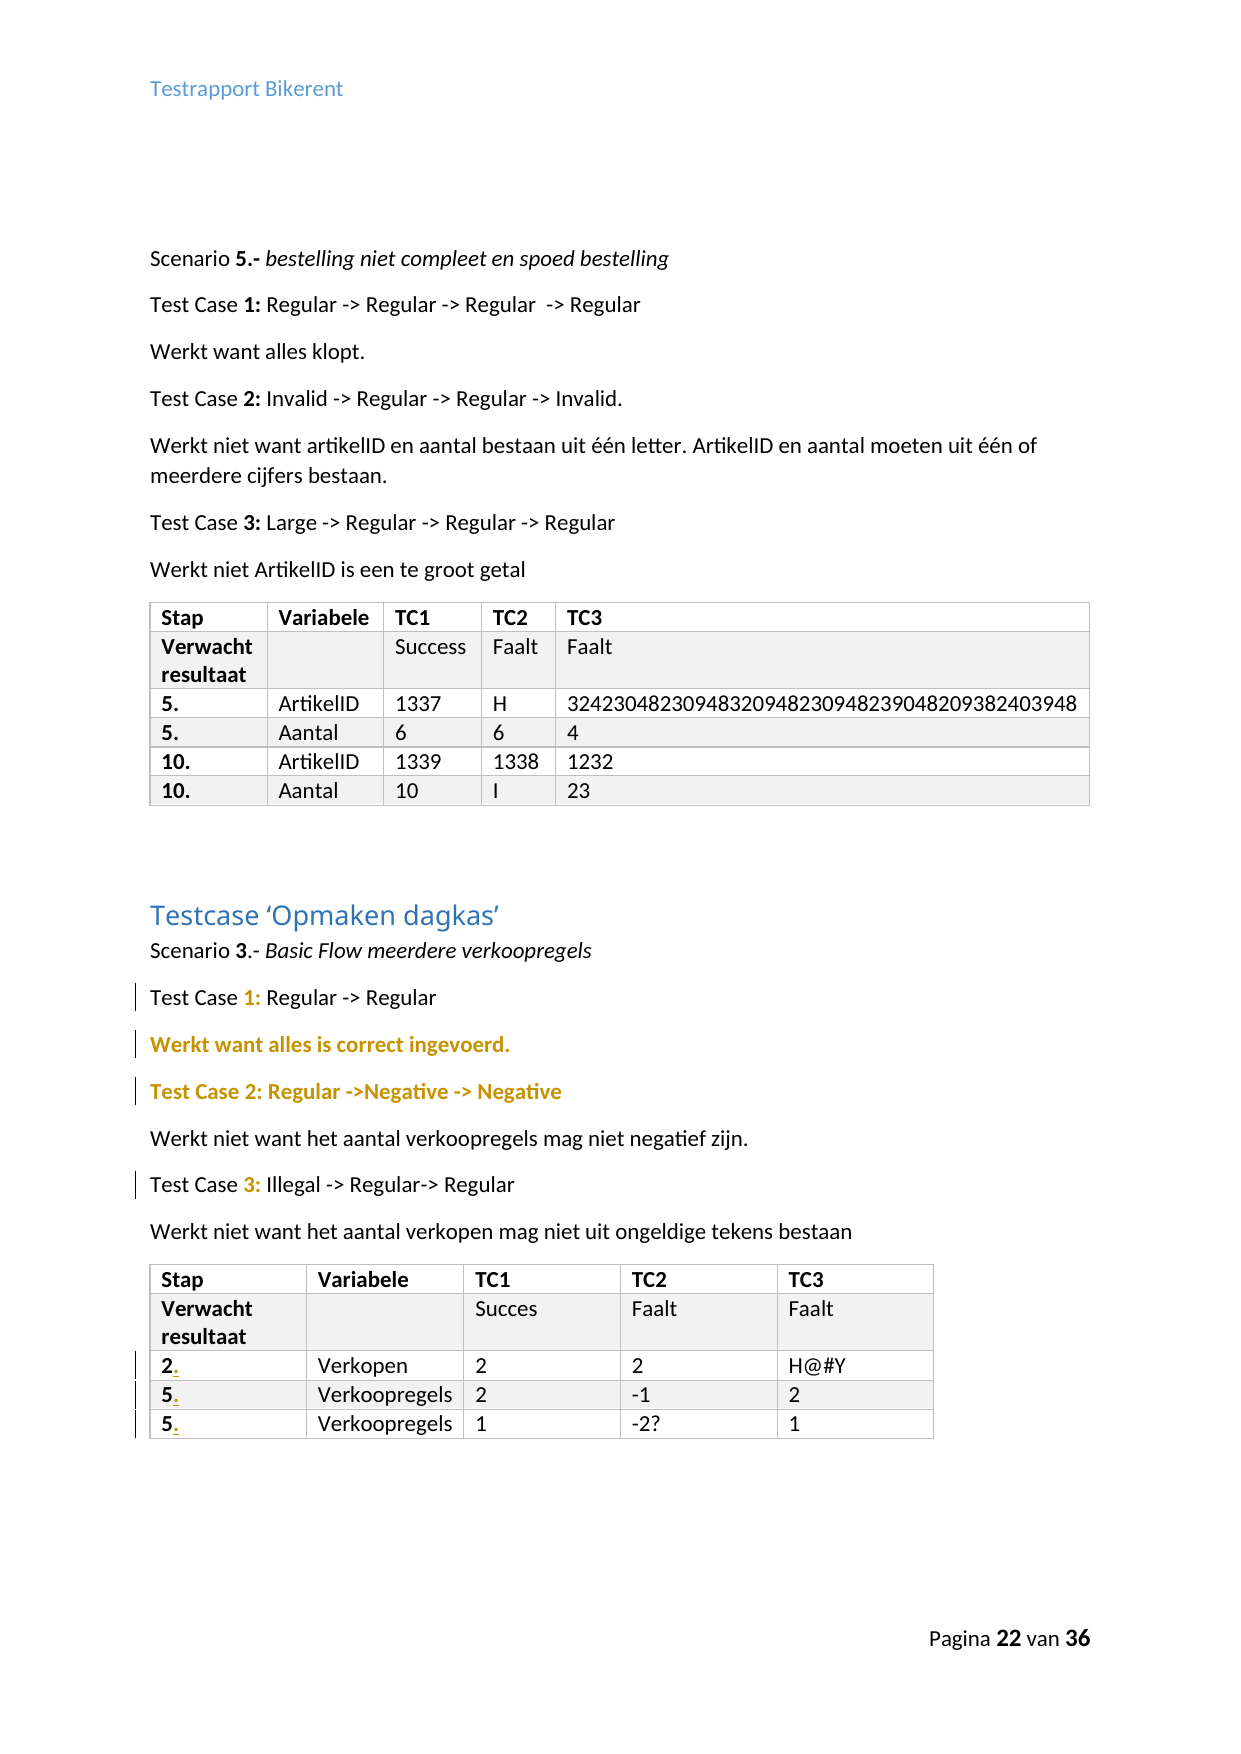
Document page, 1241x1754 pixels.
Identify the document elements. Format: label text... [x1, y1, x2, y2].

text Scenario 3.- Basic Flow meerdere verkoopregels [150, 936, 1090, 964]
table_cell 10. [151, 776, 267, 804]
table_header TC3 [778, 1265, 933, 1293]
table_header Variabele [268, 603, 383, 631]
text Werkt niet want artikelID en aantal bestaan uit één letter. ArtikelID en aantal moeten uit één of meerdere cijfers bestaan. [150, 431, 1090, 489]
text Werkt niet ArtikelID is een te groot getal [150, 555, 1090, 583]
table_cell -2? [621, 1410, 777, 1438]
table_cell Faalt [778, 1294, 933, 1350]
text Test Case 2: Invalid -> Regular -> Regular -> Invalid. [150, 384, 1090, 412]
table_cell 1 [778, 1410, 933, 1438]
table_cell Succes [464, 1294, 620, 1350]
table_cell Aantal [268, 776, 383, 804]
table_header Stap [151, 603, 267, 631]
text Werkt niet want het aantal verkopen mag niet uit ongeldige tekens bestaan [150, 1217, 1090, 1245]
table_cell I [482, 776, 555, 804]
table_cell Verwacht resultaat [151, 1294, 306, 1350]
table_header TC2 [621, 1265, 777, 1293]
text Scenario 5.- bestelling niet compleet en spoed bestelling [150, 244, 1090, 272]
table_cell Faalt [621, 1294, 777, 1350]
table_cell 32423048230948320948230948239048209382403948 [556, 689, 1089, 717]
table_cell 1232 [556, 748, 1089, 775]
table_cell 2 [464, 1381, 620, 1408]
table_cell 1337 [384, 689, 481, 717]
text Werkt want alles klopt. [150, 337, 1090, 366]
table_cell H@#Y [778, 1351, 933, 1379]
table_cell ArtikelID [268, 748, 383, 775]
table_cell ArtikelID [268, 689, 383, 717]
table_cell [307, 1294, 463, 1350]
table_cell Aantal [268, 718, 383, 746]
table_cell 6 [384, 718, 481, 746]
table_cell Verkoopregels [307, 1410, 463, 1438]
table_cell -1 [621, 1381, 777, 1408]
table_cell 1338 [482, 748, 555, 775]
text Test Case 3: Large -> Regular -> Regular -> Regular [150, 508, 1090, 536]
table_cell 2 [464, 1351, 620, 1379]
table_cell 5 [151, 1381, 306, 1408]
table_cell H [482, 689, 555, 717]
table_cell Success [384, 632, 481, 688]
table_cell 10 [384, 776, 481, 804]
text Werkt niet want het aantal verkoopregels mag niet negatief zijn. [150, 1124, 1090, 1152]
table_cell 2 [778, 1381, 933, 1408]
table_cell [268, 632, 383, 688]
table_header Stap [151, 1265, 306, 1293]
table_cell 2 [621, 1351, 777, 1379]
table_header TC1 [384, 603, 481, 631]
table_cell 2 [151, 1351, 306, 1379]
table_cell 5. [151, 718, 267, 746]
text Test Case 1: Regular -> Regular [150, 983, 1090, 1011]
table_cell 4 [556, 718, 1089, 746]
subtitle Testcase ‘Opmaken dagkas’ [150, 896, 1090, 933]
table_cell 6 [482, 718, 555, 746]
table_header TC1 [464, 1265, 620, 1293]
table_cell 5 [151, 1410, 306, 1438]
table_header Variabele [307, 1265, 463, 1293]
table_cell 1 [464, 1410, 620, 1438]
table_cell 5. [151, 689, 267, 717]
table_cell Verkoopregels [307, 1381, 463, 1408]
table_cell 23 [556, 776, 1089, 804]
table_header TC3 [556, 603, 1089, 631]
text Test Case 2: Regular ->Negative -> Negative [150, 1077, 1090, 1105]
table_cell Verkopen [307, 1351, 463, 1379]
table_cell 10. [151, 748, 267, 775]
table_cell Verwacht resultaat [151, 632, 267, 688]
text Test Case 3: Illegal -> Regular-> Regular [150, 1171, 1090, 1198]
table_cell 1339 [384, 748, 481, 775]
table_cell Faalt [556, 632, 1089, 688]
text Werkt want alles is correct ingevoerd. [150, 1030, 1090, 1058]
text Test Case 1: Regular -> Regular -> Regular -> Regular [150, 291, 1090, 319]
table_header TC2 [482, 603, 555, 631]
table_cell Faalt [482, 632, 555, 688]
